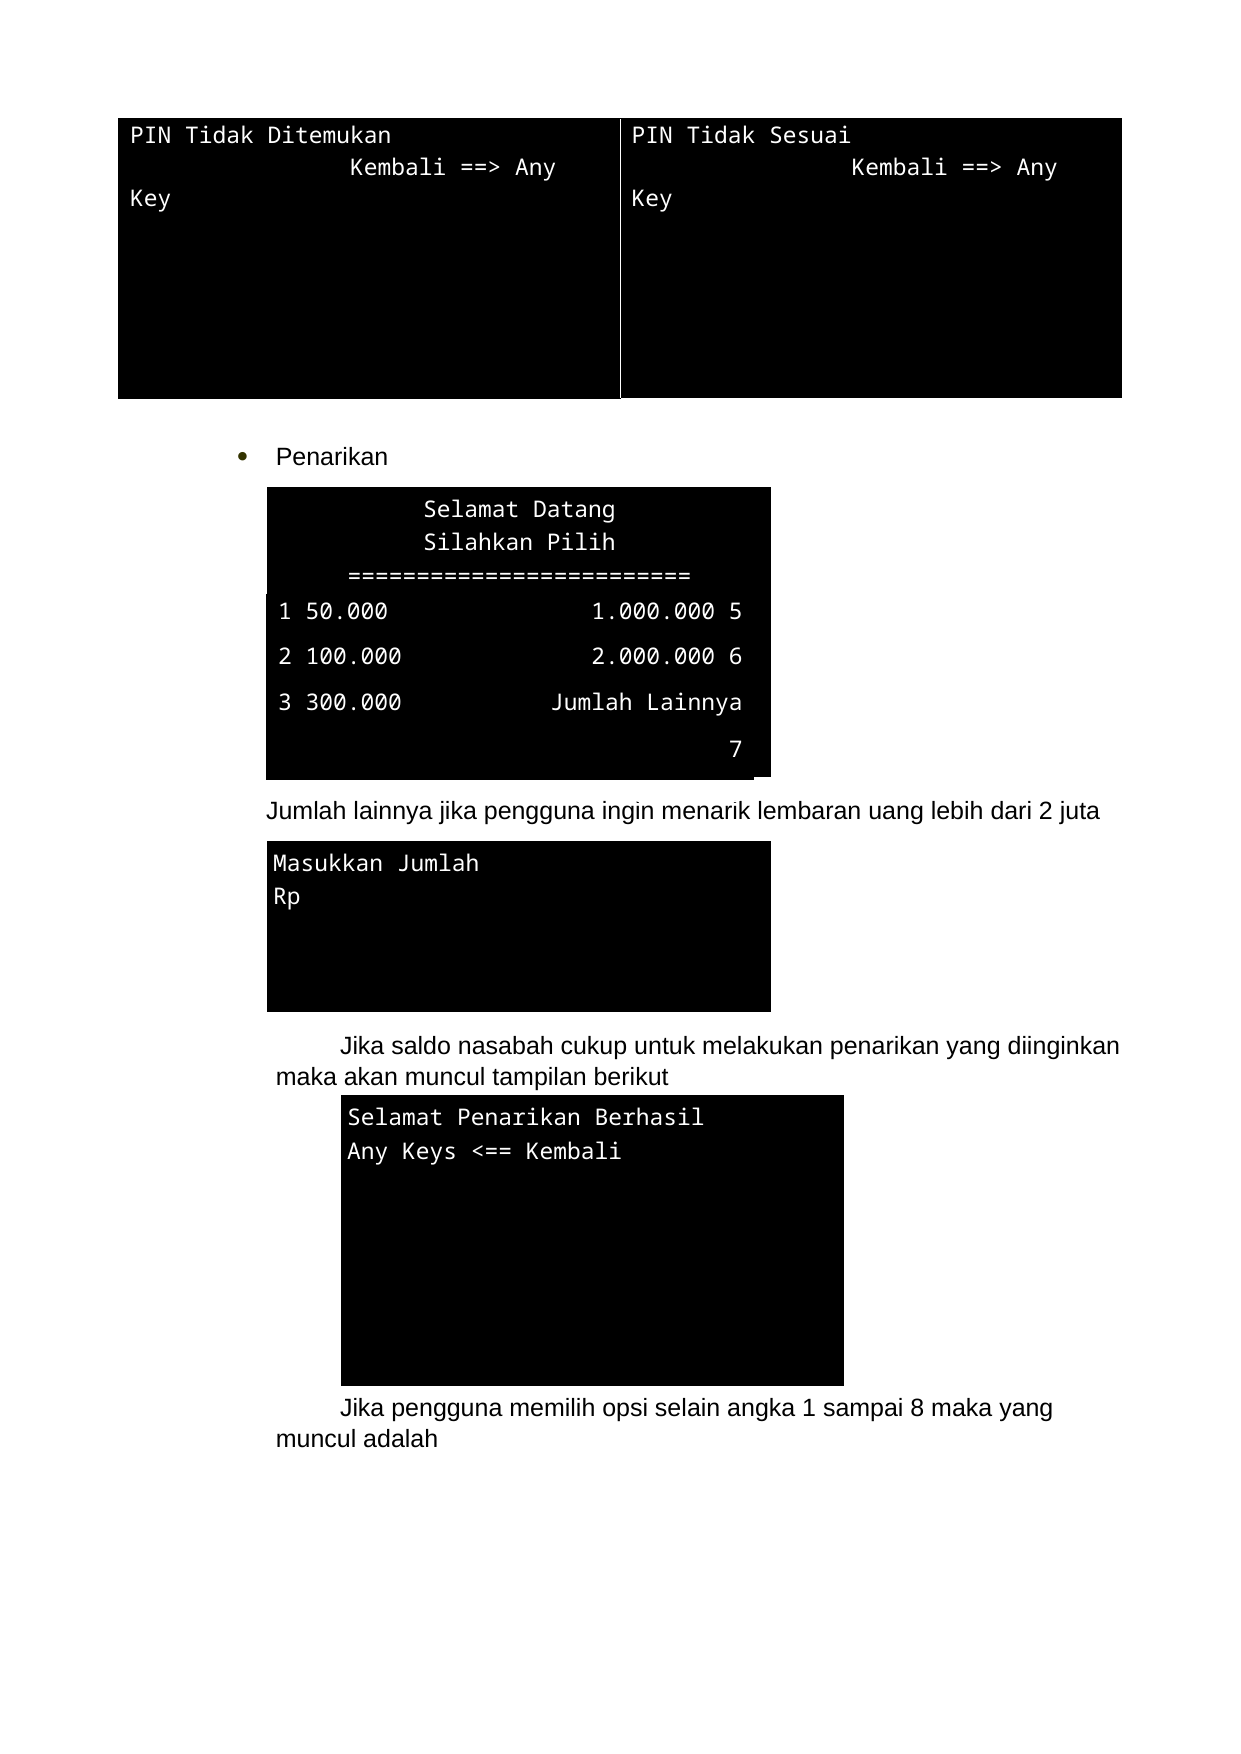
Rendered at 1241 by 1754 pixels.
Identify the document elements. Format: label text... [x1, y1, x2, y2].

list Penarikan [238, 442, 1122, 471]
list Jika pengguna memilih opsi selain angka 1 sampai 8 maka yang muncul adalah [276, 1393, 1122, 1452]
list Jika saldo nasabah cukup untuk melakukan penarikan yang diinginkan maka akan muncul tampilan berikut [276, 1031, 1122, 1091]
table_header PIN Tidak Sesuai Kembali ==> Any Key [621, 118, 1122, 398]
table_header PIN Tidak Ditemukan Kembali ==> Any Key [119, 119, 620, 398]
list Jumlah lainnya jika pengguna ingin menarik lembaran uang lebih dari 2 juta [266, 796, 1122, 825]
